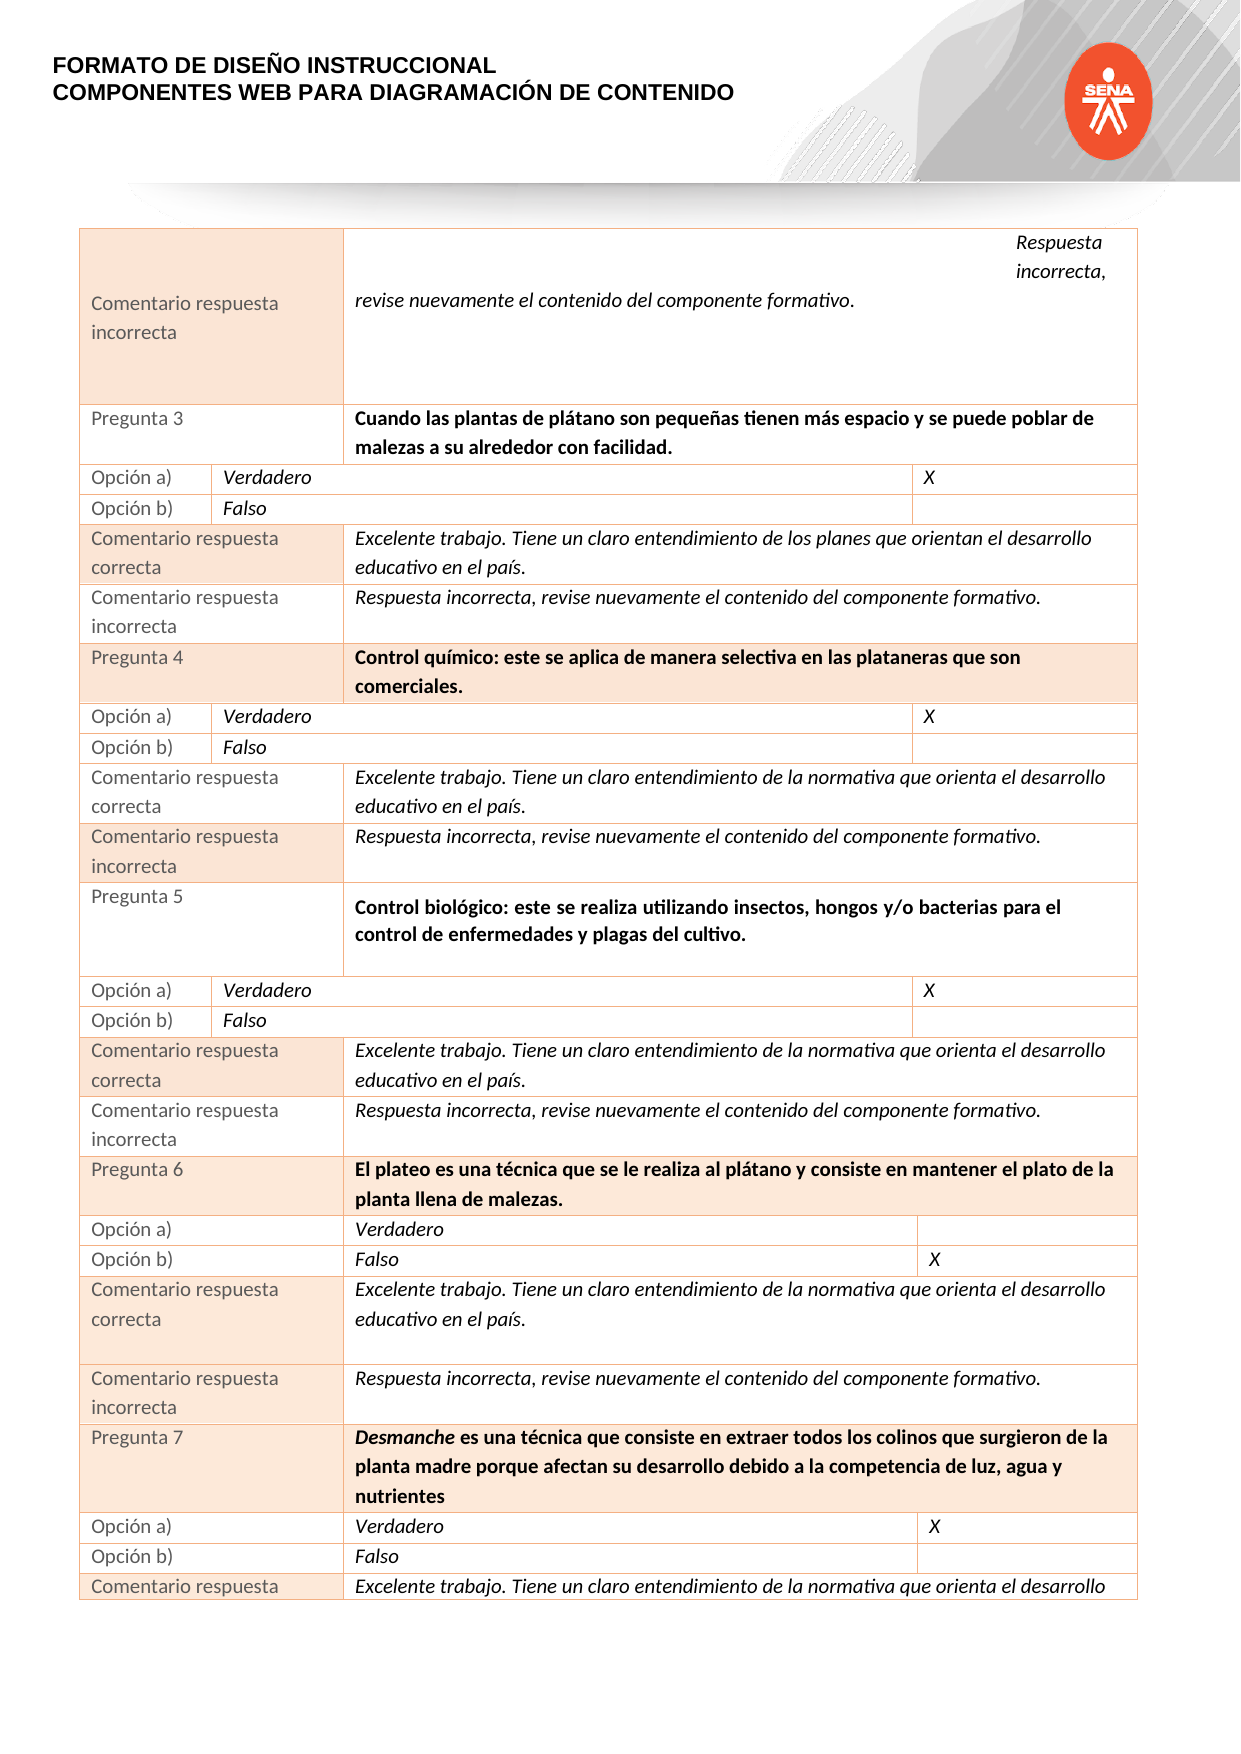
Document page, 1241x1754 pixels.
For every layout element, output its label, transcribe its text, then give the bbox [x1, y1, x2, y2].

table_cell Desmanche es una técnica que consiste en extraer todos los colinos que surgieron de la planta madre porque afectan su desarrollo debido a la competencia de luz, agua y nutrientes [344, 1425, 1137, 1512]
table_cell Opción a) [80, 465, 211, 494]
table_cell Pregunta 5 [80, 883, 343, 976]
table_cell Comentario respuesta incorrecta [80, 1097, 343, 1156]
table_cell Excelente trabajo. Tiene un claro entendimiento de la normativa que orienta el desarrollo educativo en el país. [344, 764, 1137, 823]
table_cell Comentario respuesta correcta [80, 764, 343, 823]
table_cell Falso [212, 1007, 912, 1037]
table_cell Respuesta incorrecta, revise nuevamente el contenido del componente formativo. [344, 824, 1137, 882]
table_cell Respuesta incorrecta, revise nuevamente el contenido del componente formativo. [344, 1097, 1137, 1156]
table_cell Opción b) [80, 1544, 343, 1573]
table_cell X [918, 1246, 1137, 1276]
table_cell Comentario respuesta correcta [80, 1038, 343, 1096]
table_cell Excelente trabajo. Tiene un claro entendimiento de los planes que orientan el desarrollo educativo en el país. [344, 525, 1137, 583]
table_cell Verdadero [344, 1513, 917, 1542]
table_cell X [913, 465, 1137, 494]
table_cell Excelente trabajo. Tiene un claro entendimiento de la normativa que orienta el desarrollo educativo en el país. [344, 1038, 1137, 1096]
table_cell Pregunta 4 [80, 644, 343, 702]
table_cell Opción b) [80, 1246, 343, 1276]
table_cell El plateo es una técnica que se le realiza al plátano y consiste en mantener el plato de la planta llena de malezas. [344, 1157, 1137, 1215]
table_cell Comentario respuesta incorrecta [80, 585, 343, 643]
table_cell [913, 495, 1137, 524]
table_cell Pregunta 6 [80, 1157, 343, 1215]
table_cell Verdadero [344, 1216, 917, 1245]
table_cell Control químico: este se aplica de manera selectiva en las plataneras que son comerciales. [344, 644, 1137, 702]
table_cell X [918, 1513, 1137, 1542]
table_cell [918, 1216, 1137, 1245]
table_cell Pregunta 7 [80, 1425, 343, 1512]
table_cell Verdadero [212, 465, 912, 494]
table_cell Verdadero [212, 704, 912, 733]
table_cell Opción b) [80, 1007, 211, 1037]
table_cell Comentario respuesta incorrecta [80, 229, 343, 404]
table_cell Falso [344, 1544, 917, 1573]
table_cell Comentario respuesta correcta [80, 525, 343, 583]
table_cell Verdadero [212, 977, 912, 1006]
table_cell Pregunta 3 [80, 405, 343, 463]
table_cell Control biológico: este se realiza utilizando insectos, hongos y/o bacterias para el control de enfermedades y plagas del cultivo. [344, 883, 1137, 976]
table_cell Opción b) [80, 495, 211, 524]
table_cell Respuesta incorrecta, revise nuevamente el contenido del componente formativo. [344, 1365, 1137, 1423]
table_cell Respuesta incorrecta, revise nuevamente el contenido del componente formativo. [344, 585, 1137, 643]
table_cell Opción a) [80, 1513, 343, 1542]
table_cell [918, 1544, 1137, 1573]
table_cell Falso [212, 495, 912, 524]
table_cell [913, 734, 1137, 763]
table_cell X [913, 704, 1137, 733]
table_cell Comentario respuesta incorrecta [80, 1365, 343, 1423]
table_cell Falso [212, 734, 912, 763]
table_cell Respuesta incorrecta, revise nuevamente el contenido del componente formativo. [344, 229, 1137, 404]
table_cell Excelente trabajo. Tiene un claro entendimiento de la normativa que orienta el desarrollo educativo en el país. [344, 1277, 1137, 1364]
table_cell Opción a) [80, 1216, 343, 1245]
table_cell Comentario respuesta correcta [80, 1574, 343, 1599]
table_cell Opción a) [80, 977, 211, 1006]
table_cell X [913, 977, 1137, 1006]
table_cell Excelente trabajo. Tiene un claro entendimiento de la normativa que orienta el desarrollo educativo en el país. [344, 1574, 1137, 1599]
table_cell Opción a) [80, 704, 211, 733]
table_cell Falso [344, 1246, 917, 1276]
table_cell [913, 1007, 1137, 1037]
table_cell Opción b) [80, 734, 211, 763]
table_cell Comentario respuesta correcta [80, 1277, 343, 1364]
table_cell Comentario respuesta incorrecta [80, 824, 343, 882]
picture [0, 0, 1241, 229]
table_cell Cuando las plantas de plátano son pequeñas tienen más espacio y se puede poblar de malezas a su alrededor con facilidad. [344, 405, 1137, 463]
